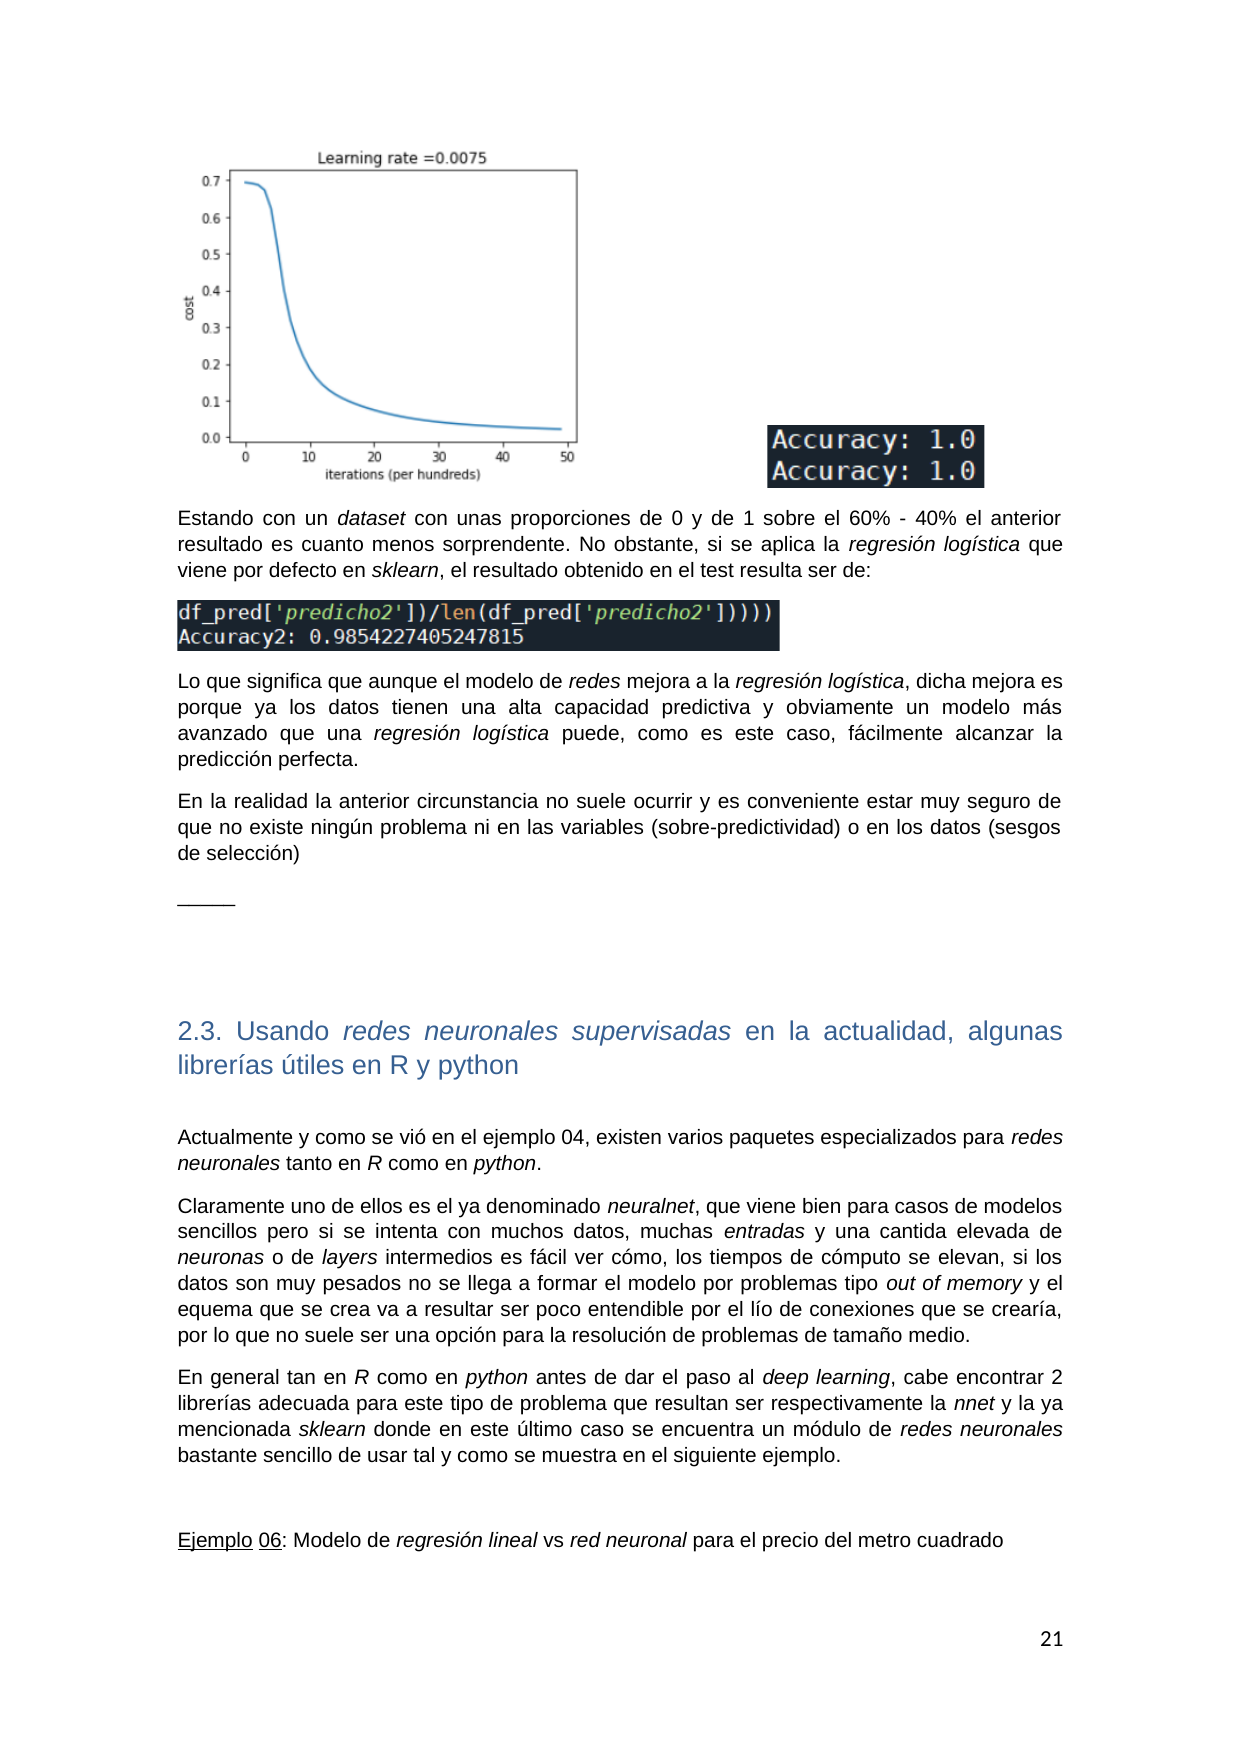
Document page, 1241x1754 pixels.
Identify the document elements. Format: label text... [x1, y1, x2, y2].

text En la realidad la anterior circunstancia no suele ocurrir y es conveniente estar muy seguro de que no existe ningún problema ni en las variables (sobre-predictividad) o en los datos (sesgos de selección) [177, 789, 1063, 865]
picture [177, 600, 780, 651]
picture [177, 147, 585, 488]
text Claramente uno de ellos es el ya denominado neuralnet, que viene bien para casos de modelos sencillos pero si se intenta con muchos datos, muchas entradas y una cantida elevada de neuronas o de layers intermedios es fácil ver cómo, los tiempos de cómputo se elevan, si los datos son muy pesados no se llega a formar el modelo por problemas tipo out of memory y el equema que se crea va a resultar ser poco entendible por el lío de conexiones que se crearía, por lo que no suele ser una opción para la resolución de problemas de tamaño medio. [177, 1193, 1063, 1347]
text Estando con un dataset con unas proporciones de 0 y de 1 sobre el 60% - 40% el anterior resultado es cuanto menos sorprendente. No obstante, si se aplica la regresión logística que viene por defecto en sklearn, el resultado obtenido en el test resulta ser de: [177, 506, 1063, 582]
text _____ [177, 883, 1063, 907]
text Actualmente y como se vió en el ejemplo 04, existen varios paquetes especializados para redes neuronales tanto en R como en python. [177, 1125, 1063, 1175]
picture [767, 425, 985, 488]
text Lo que significa que aunque el modelo de redes mejora a la regresión logística, dicha mejora es porque ya los datos tienen una alta capacidad predictiva y obviamente un modelo más avanzado que una regresión logística puede, como es este caso, fácilmente alcanzar la predicción perfecta. [177, 669, 1063, 771]
subtitle 2.3. Usando redes neuronales supervisadas en la actualidad, algunas librerías útiles en R y python [177, 1015, 1063, 1080]
text En general tan en R como en python antes de dar el paso al deep learning, cabe encontrar 2 librerías adecuada para este tipo de problema que resultan ser respectivamente la nnet y la ya mencionada sklearn donde en este último caso se encuentra un módulo de redes neuronales bastante sencillo de usar tal y como se muestra en el siguiente ejemplo. [177, 1365, 1063, 1467]
text Ejemplo 06: Modelo de regresión lineal vs red neuronal para el precio del metro cuadrado [177, 1528, 1063, 1552]
